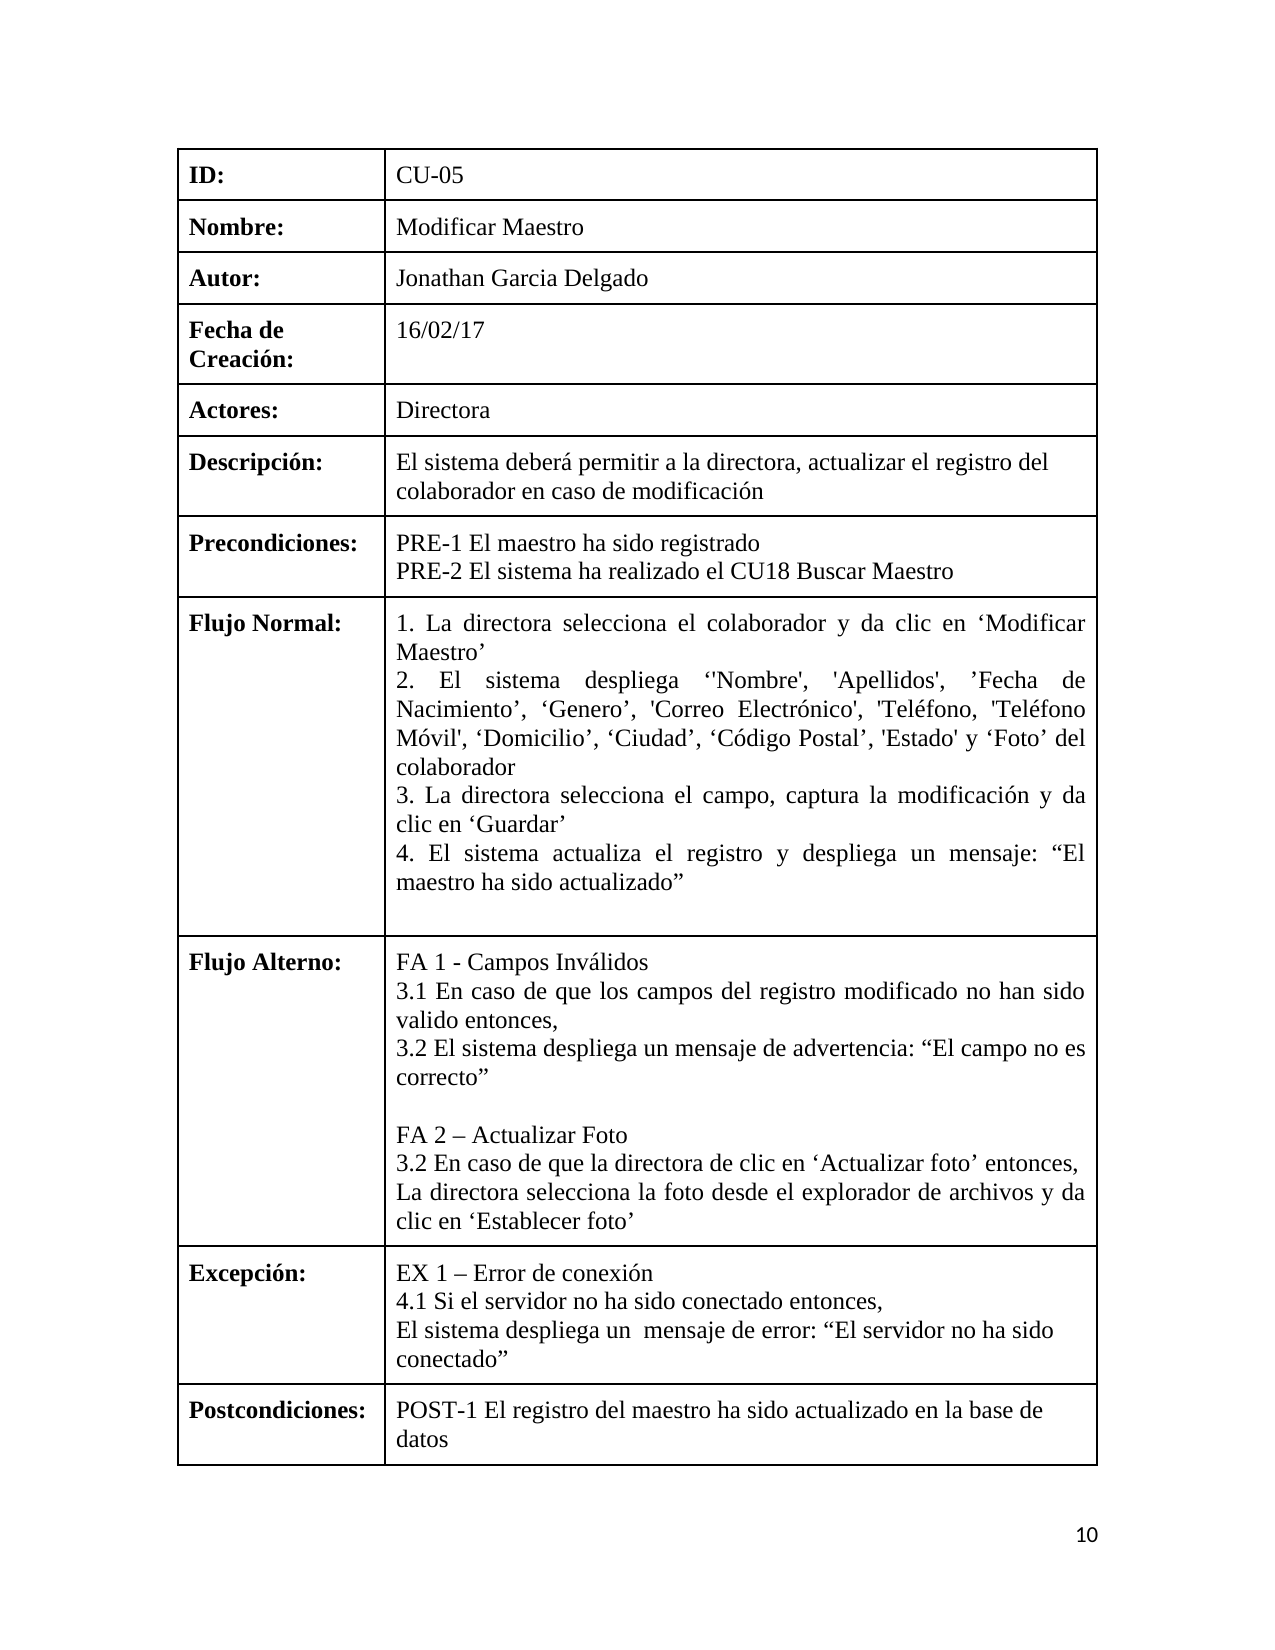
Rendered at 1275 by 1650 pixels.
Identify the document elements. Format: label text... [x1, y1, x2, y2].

table_cell FA 1 - Campos Inválidos 3.1 En caso de que los campos del registro modificado no han sido valido entonces, 3.2 El sistema despliega un mensaje de advertencia: “El campo no es correcto” FA 2 – Actualizar Foto 3.2 En caso de que la directora de clic en ‘Actualizar foto’ entonces, La directora selecciona la foto desde el explorador de archivos y da clic en ‘Establecer foto’ [386, 937, 1096, 1245]
table_cell El sistema deberá permitir a la directora, actualizar el registro del colaborador en caso de modificación [386, 437, 1096, 515]
table_cell Jonathan Garcia Delgado [386, 253, 1096, 303]
table_cell Directora [386, 385, 1096, 435]
table_cell Flujo Normal: [179, 598, 384, 935]
table_cell PRE-1 El maestro ha sido registrado PRE-2 El sistema ha realizado el CU18 Buscar Maestro [386, 517, 1096, 596]
table_cell 16/02/17 [386, 305, 1096, 383]
table_cell Descripción: [179, 437, 384, 515]
table_cell EX 1 – Error de conexión 4.1 Si el servidor no ha sido conectado entonces, El sistema despliega un mensaje de error: “El servidor no ha sido conectado” [386, 1247, 1096, 1383]
table_cell Excepción: [179, 1247, 384, 1383]
table_cell Fecha de Creación: [179, 305, 384, 383]
table_cell Postcondiciones: [179, 1385, 384, 1463]
table_cell Nombre: [179, 201, 384, 251]
table_header CU-05 [386, 150, 1096, 199]
table_cell POST-1 El registro del maestro ha sido actualizado en la base de datos [386, 1385, 1096, 1463]
table_cell 1. La directora selecciona el colaborador y da clic en ‘Modificar Maestro’ 2. El sistema despliega ‘'Nombre', 'Apellidos', ’Fecha de Nacimiento’, ‘Genero’, 'Correo Electrónico', 'Teléfono, 'Teléfono Móvil', ‘Domicilio’, ‘Ciudad’, ‘Código Postal’, 'Estado' y ‘Foto’ del colaborador 3. La directora selecciona el campo, captura la modificación y da clic en ‘Guardar’ 4. El sistema actualiza el registro y despliega un mensaje: “El maestro ha sido actualizado” [386, 598, 1096, 935]
table_cell Modificar Maestro [386, 201, 1096, 251]
table_cell Autor: [179, 253, 384, 303]
table_cell Flujo Alterno: [179, 937, 384, 1245]
table_header ID: [179, 150, 384, 199]
table_cell Actores: [179, 385, 384, 435]
table_cell Precondiciones: [179, 517, 384, 596]
